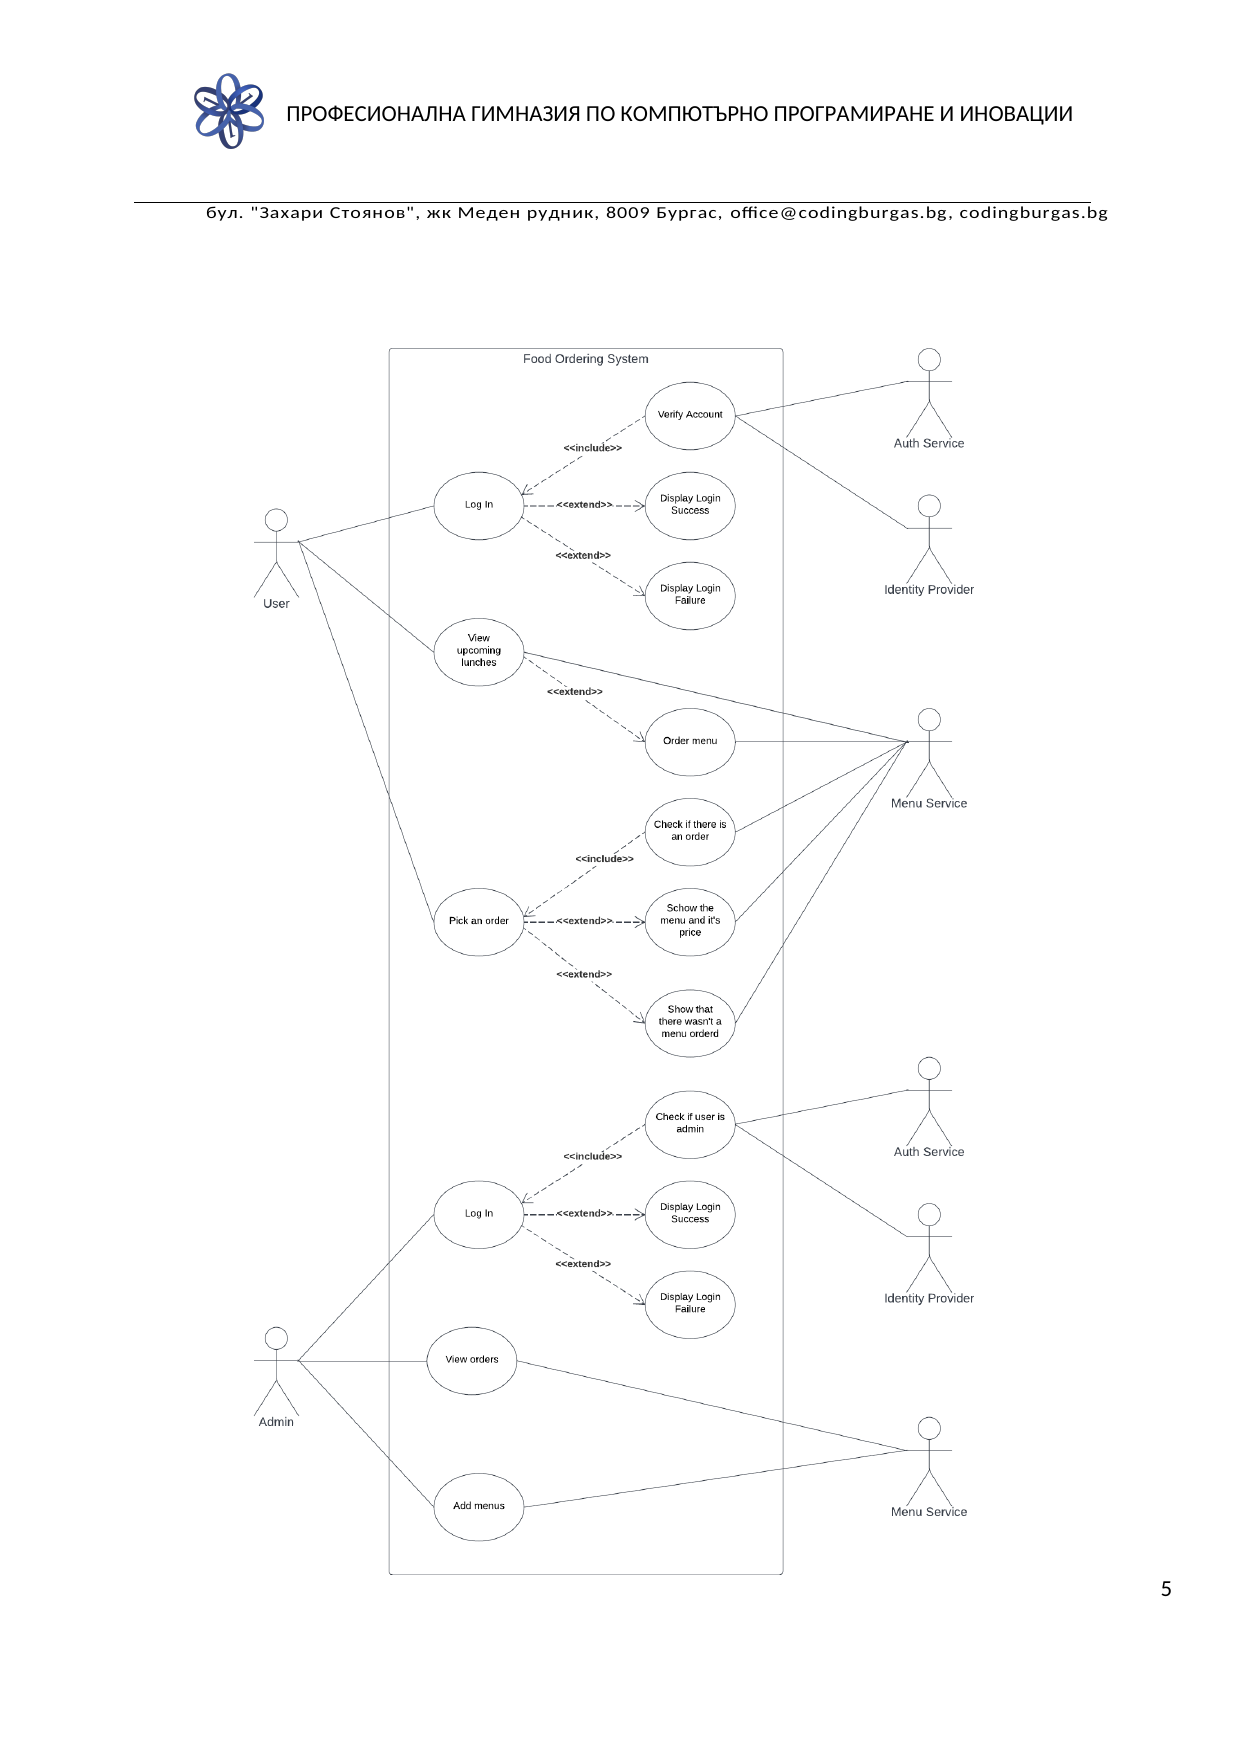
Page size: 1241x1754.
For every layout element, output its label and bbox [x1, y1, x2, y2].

picture [141, 247, 1019, 1575]
picture [145, 73, 275, 153]
